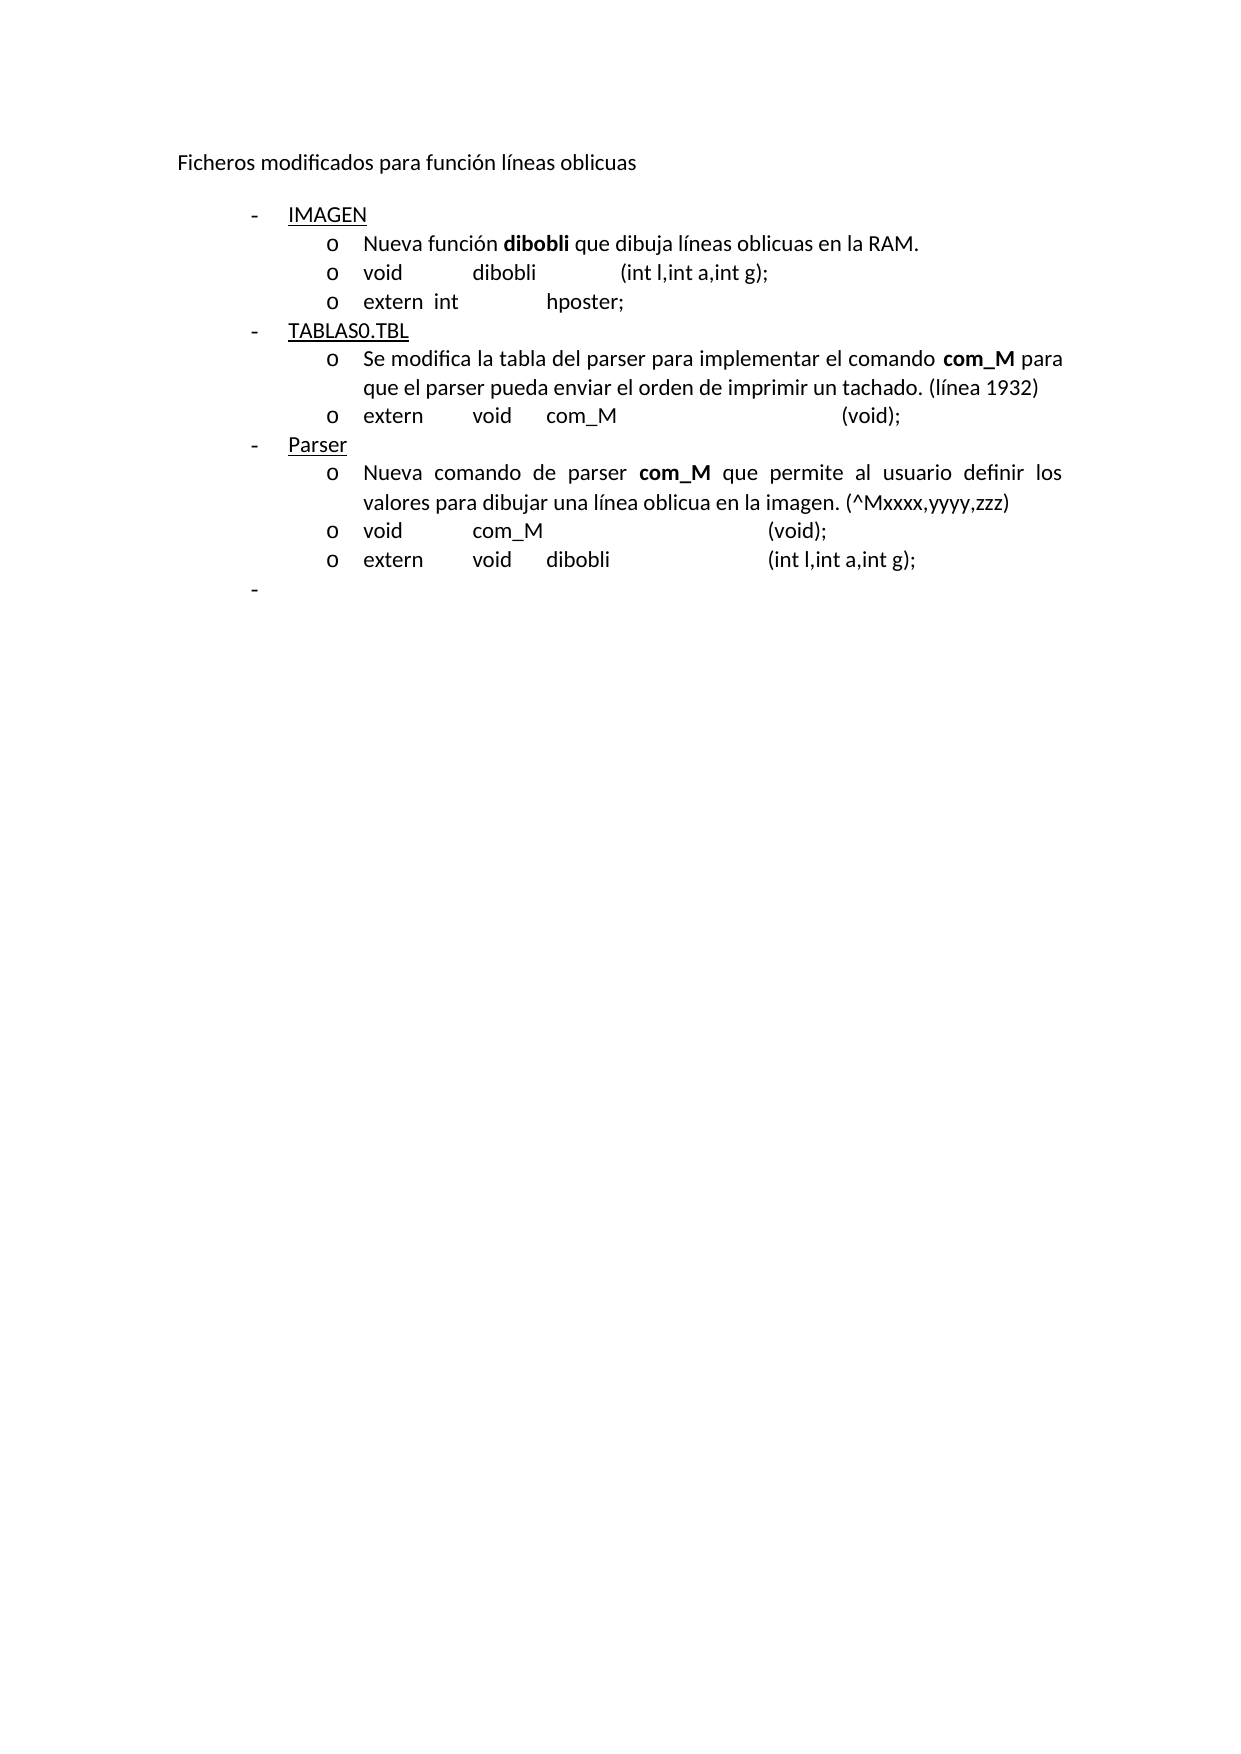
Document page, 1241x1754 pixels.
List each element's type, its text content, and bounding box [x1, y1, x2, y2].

list Se modifica la tabla del parser para implementar el comando com_M para que el parser pueda enviar el orden de imprimir un tachado. (línea 1932) [326, 344, 1063, 401]
list extern int hposter; [326, 287, 1063, 316]
text Ficheros modificados para función líneas oblicuas [177, 148, 1063, 176]
list Parser [251, 431, 1063, 458]
list Nueva función dibobli que dibuja líneas oblicuas en la RAM. [326, 229, 1063, 258]
list extern void dibobli (int l,int a,int g); [326, 545, 1063, 574]
list Nueva comando de parser com_M que permite al usuario definir los valores para dibujar una línea oblicua en la imagen. (^Mxxxx,yyyy,zzz) [326, 458, 1063, 516]
list TABLAS0.TBL [251, 316, 1063, 344]
list void dibobli (int l,int a,int g); [326, 258, 1063, 287]
list void com_M (void); [326, 516, 1063, 545]
list IMAGEN [251, 201, 1063, 229]
list extern void com_M (void); [326, 401, 1063, 431]
